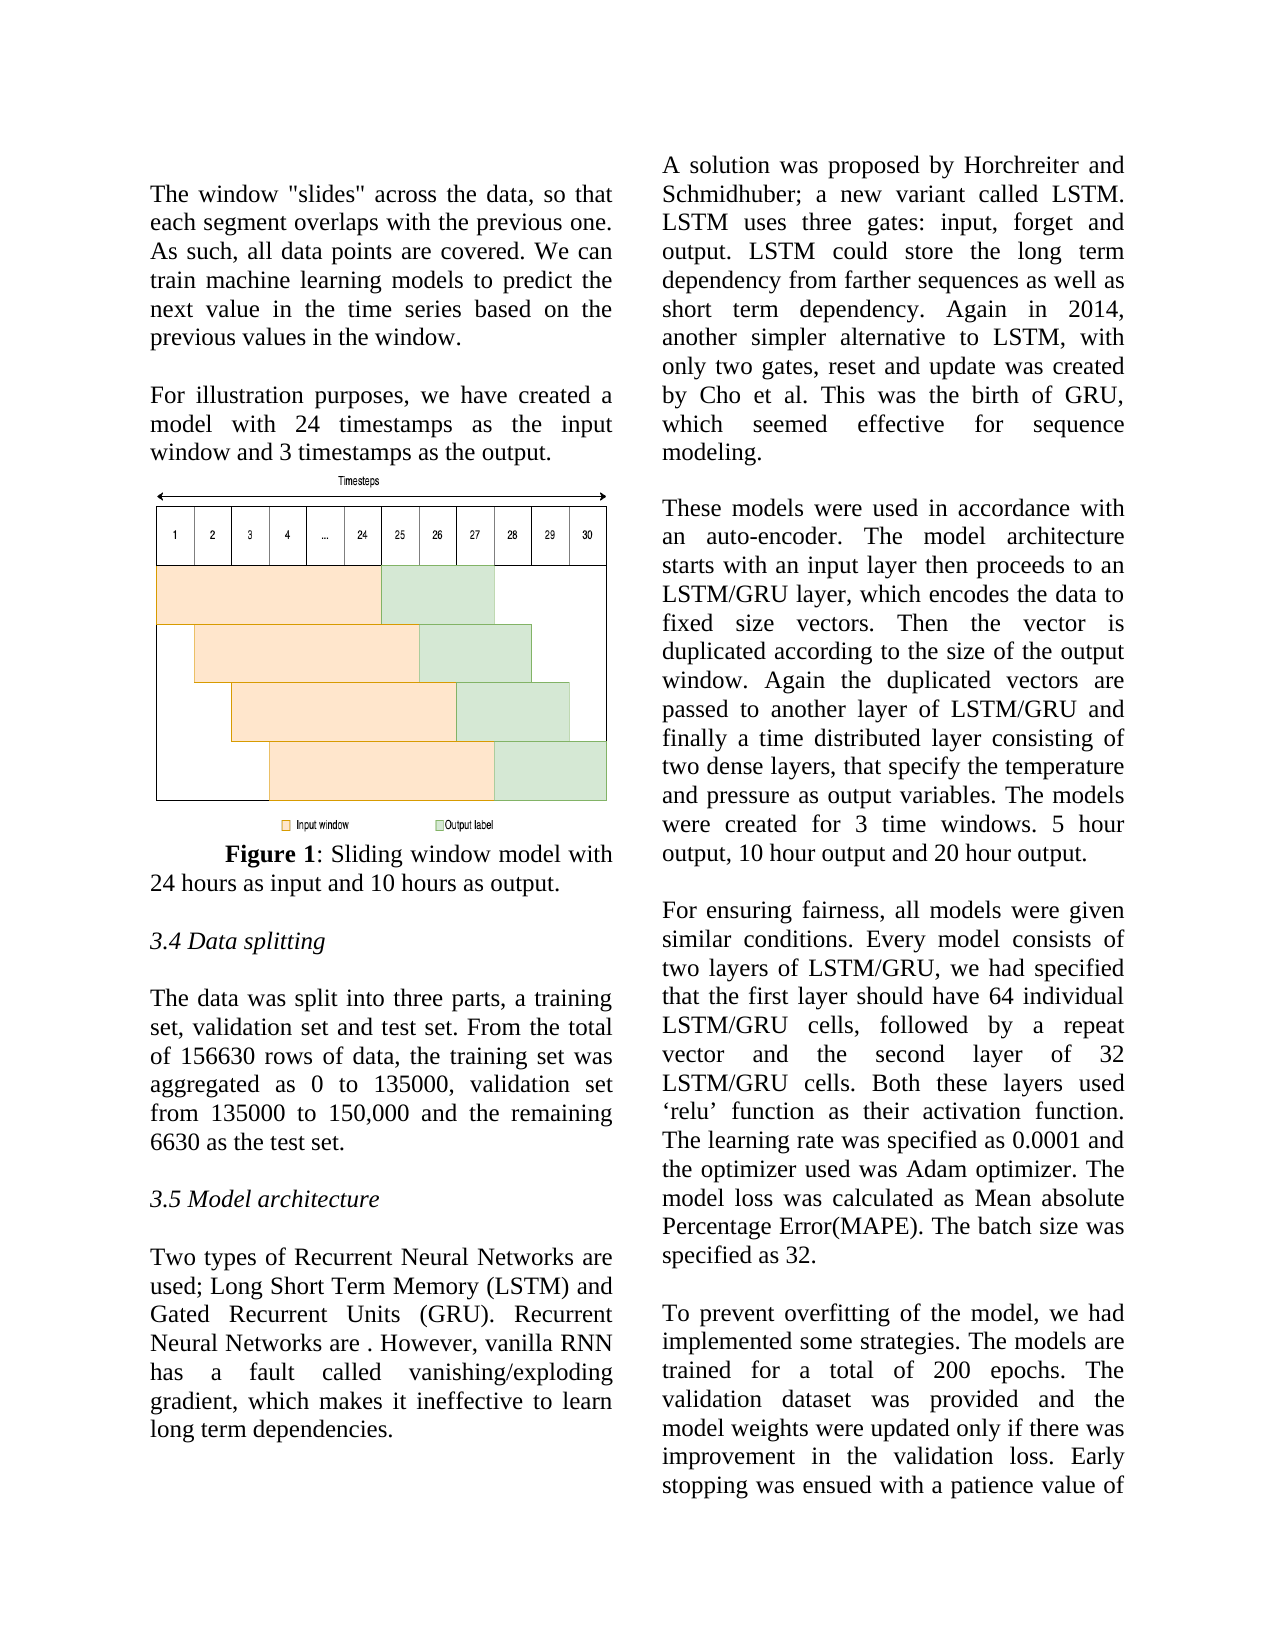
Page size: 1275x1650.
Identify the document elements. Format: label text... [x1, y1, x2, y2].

text These models were used in accordance with an auto-encoder. The model architecture starts with an input layer then proceeds to an LSTM/GRU layer, which encodes the data to fixed size vectors. Then the vector is duplicated according to the size of the output window. Again the duplicated vectors are passed to another layer of LSTM/GRU and finally a time distributed layer consisting of two dense layers, that specify the temperature and pressure as output variables. The models were created for 3 time windows. 5 hour output, 10 hour output and 20 hour output. [662, 493, 1125, 866]
text Figure 1: Sliding window model with 24 hours as input and 10 hours as output. [150, 840, 613, 897]
text 3.5 Model architecture [150, 1184, 613, 1213]
text For illustration purposes, we have created a model with 24 timestamps as the input window and 3 timestamps as the output. [150, 380, 613, 466]
text 3.4 Data splitting [150, 926, 613, 954]
text Two types of Recurrent Neural Networks are used; Long Short Term Memory (LSTM) and Gated Recurrent Units (GRU). Recurrent Neural Networks are . However, vanilla RNN has a fault called vanishing/exploding gradient, which makes it ineffective to learn long term dependencies. [150, 1242, 613, 1443]
text The window "slides" across the data, so that each segment overlaps with the previous one. As such, all data points are covered. We can train machine learning models to predict the next value in the time series based on the previous values in the window. [150, 179, 613, 351]
text The data was split into three parts, a training set, validation set and test set. From the total of 156630 rows of data, the training set was aggregated as 0 to 135000, validation set from 135000 to 150,000 and the remaining 6630 as the test set. [150, 983, 613, 1156]
text A solution was proposed by Horchreiter and Schmidhuber; a new variant called LSTM. LSTM uses three gates: input, forget and output. LSTM could store the long term dependency from farther sequences as well as short term dependency. Again in 2014, another simpler alternative to LSTM, with only two gates, reset and update was created by Cho et al. This was the birth of GRU, which seemed effective for sequence modeling. [662, 150, 1125, 466]
picture [150, 466, 614, 840]
text For ensuring fairness, all models were given similar conditions. Every model consists of two layers of LSTM/GRU, we had specified that the first layer should have 64 individual LSTM/GRU cells, followed by a repeat vector and the second layer of 32 LSTM/GRU cells. Both these layers used ‘relu’ function as their activation function. The learning rate was specified as 0.0001 and the optimizer used was Adam optimizer. The model loss was calculated as Mean absolute Percentage Error(MAPE). The batch size was specified as 32. [662, 895, 1125, 1269]
